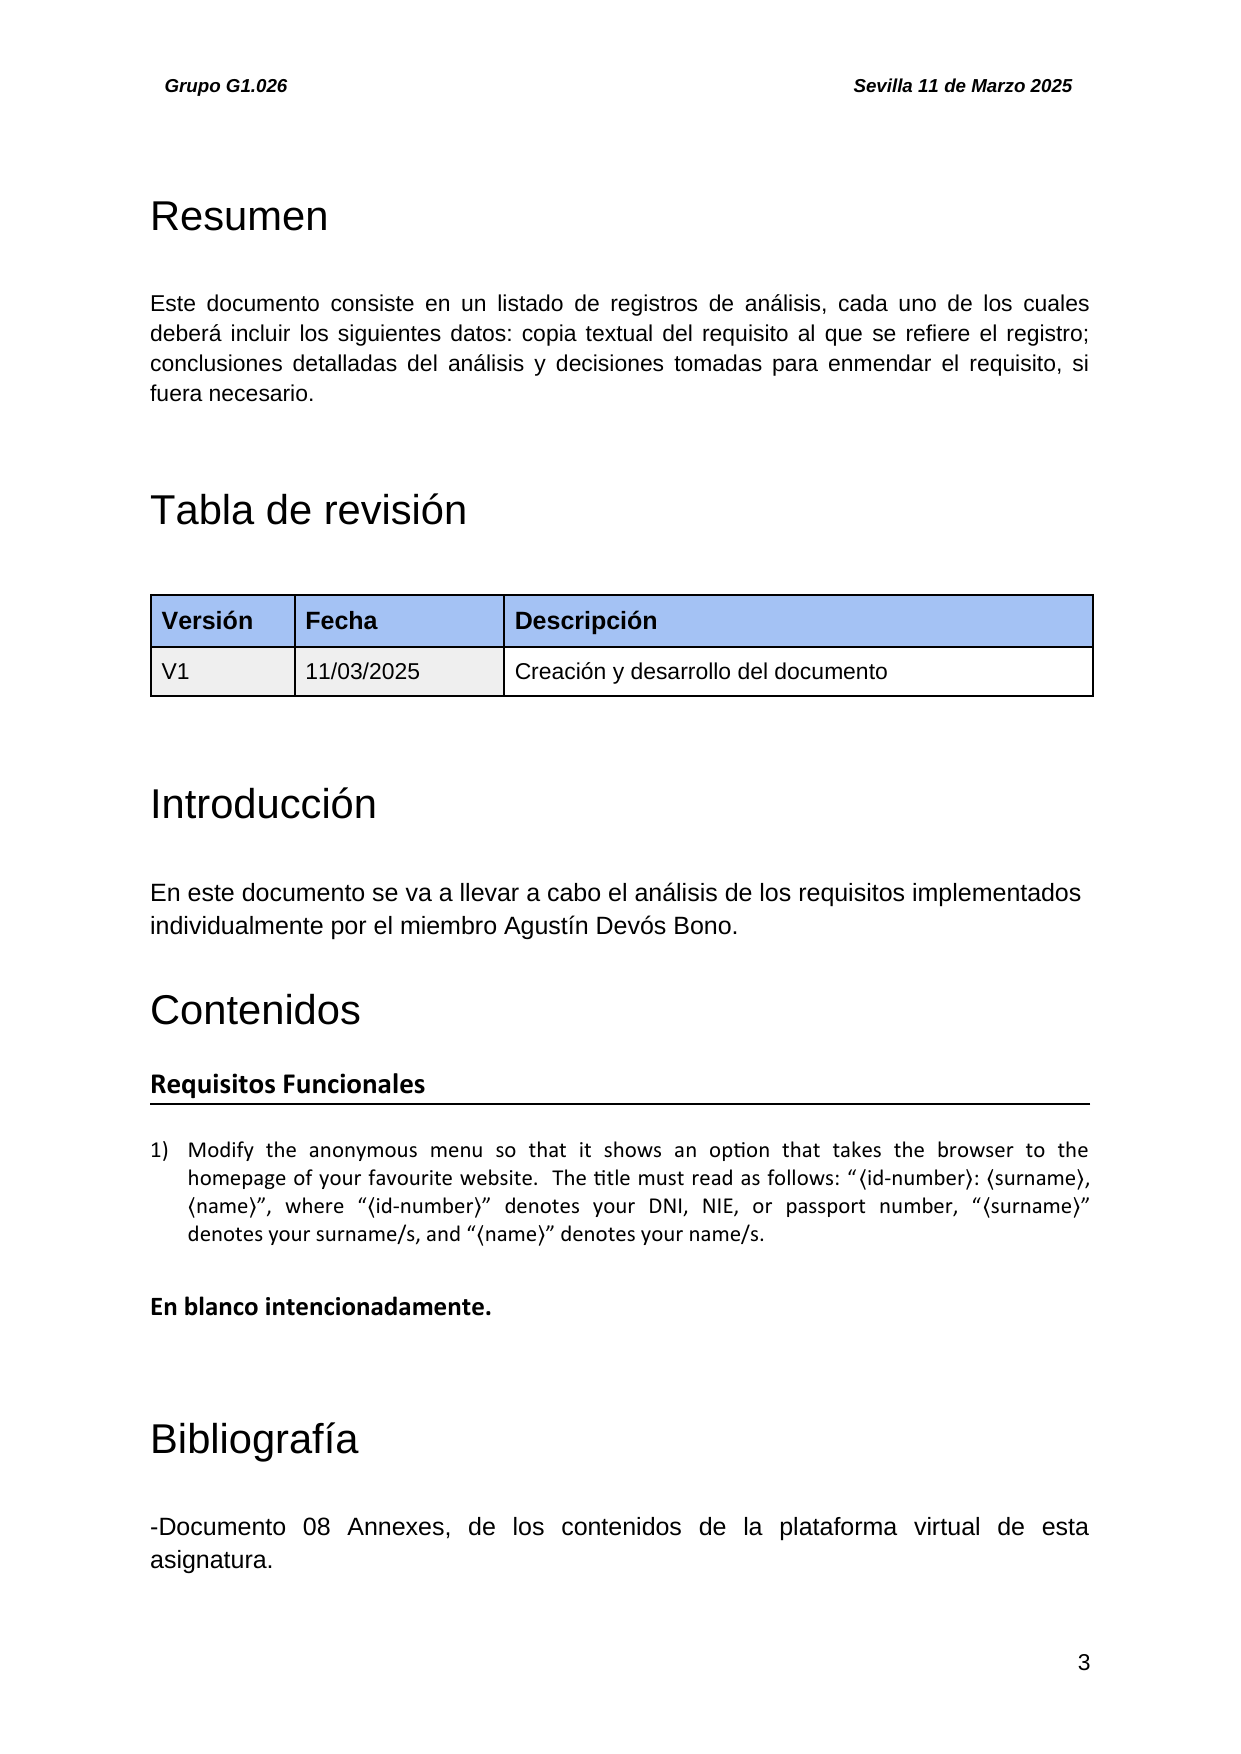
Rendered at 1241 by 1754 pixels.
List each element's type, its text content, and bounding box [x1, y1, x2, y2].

subtitle Resumen [150, 192, 1090, 239]
table_header Descripción [505, 596, 1092, 646]
subtitle Requisitos Funcionales [150, 1065, 1090, 1103]
text -Documento 08 Annexes, de los contenidos de la plataforma virtual de esta asignatura. [150, 1512, 1090, 1574]
table_cell 11/03/2025 [296, 648, 503, 695]
subtitle Introducción [150, 780, 1090, 828]
subtitle Contenidos [150, 985, 1090, 1033]
list Modify the anonymous menu so that it shows an option that takes the browser to the homepage of your favourite website. The title must read as follows: “〈id-number〉: 〈surname〉, 〈name〉”, where “〈id-number〉” denotes your DNI, NIE, or passport number, “〈surname〉” denotes your surname/s, and “〈name〉” denotes your name/s. [150, 1136, 1090, 1248]
subtitle Bibliografía [150, 1414, 1090, 1462]
text Este documento consiste en un listado de registros de análisis, cada uno de los cuales deberá incluir los siguientes datos: copia textual del requisito al que se refiere el registro; conclusiones detalladas del análisis y decisiones tomadas para enmendar el requisito, si fuera necesario. [150, 289, 1090, 406]
subtitle En blanco intencionadamente. [150, 1289, 1090, 1322]
table_header Fecha [296, 596, 503, 646]
table_cell Creación y desarrollo del documento [505, 648, 1092, 695]
table_cell V1 [152, 648, 294, 695]
table_header Versión [152, 596, 294, 646]
text En este documento se va a llevar a cabo el análisis de los requisitos implementados individualmente por el miembro Agustín Devós Bono. [150, 878, 1090, 939]
subtitle Tabla de revisión [150, 485, 1090, 533]
